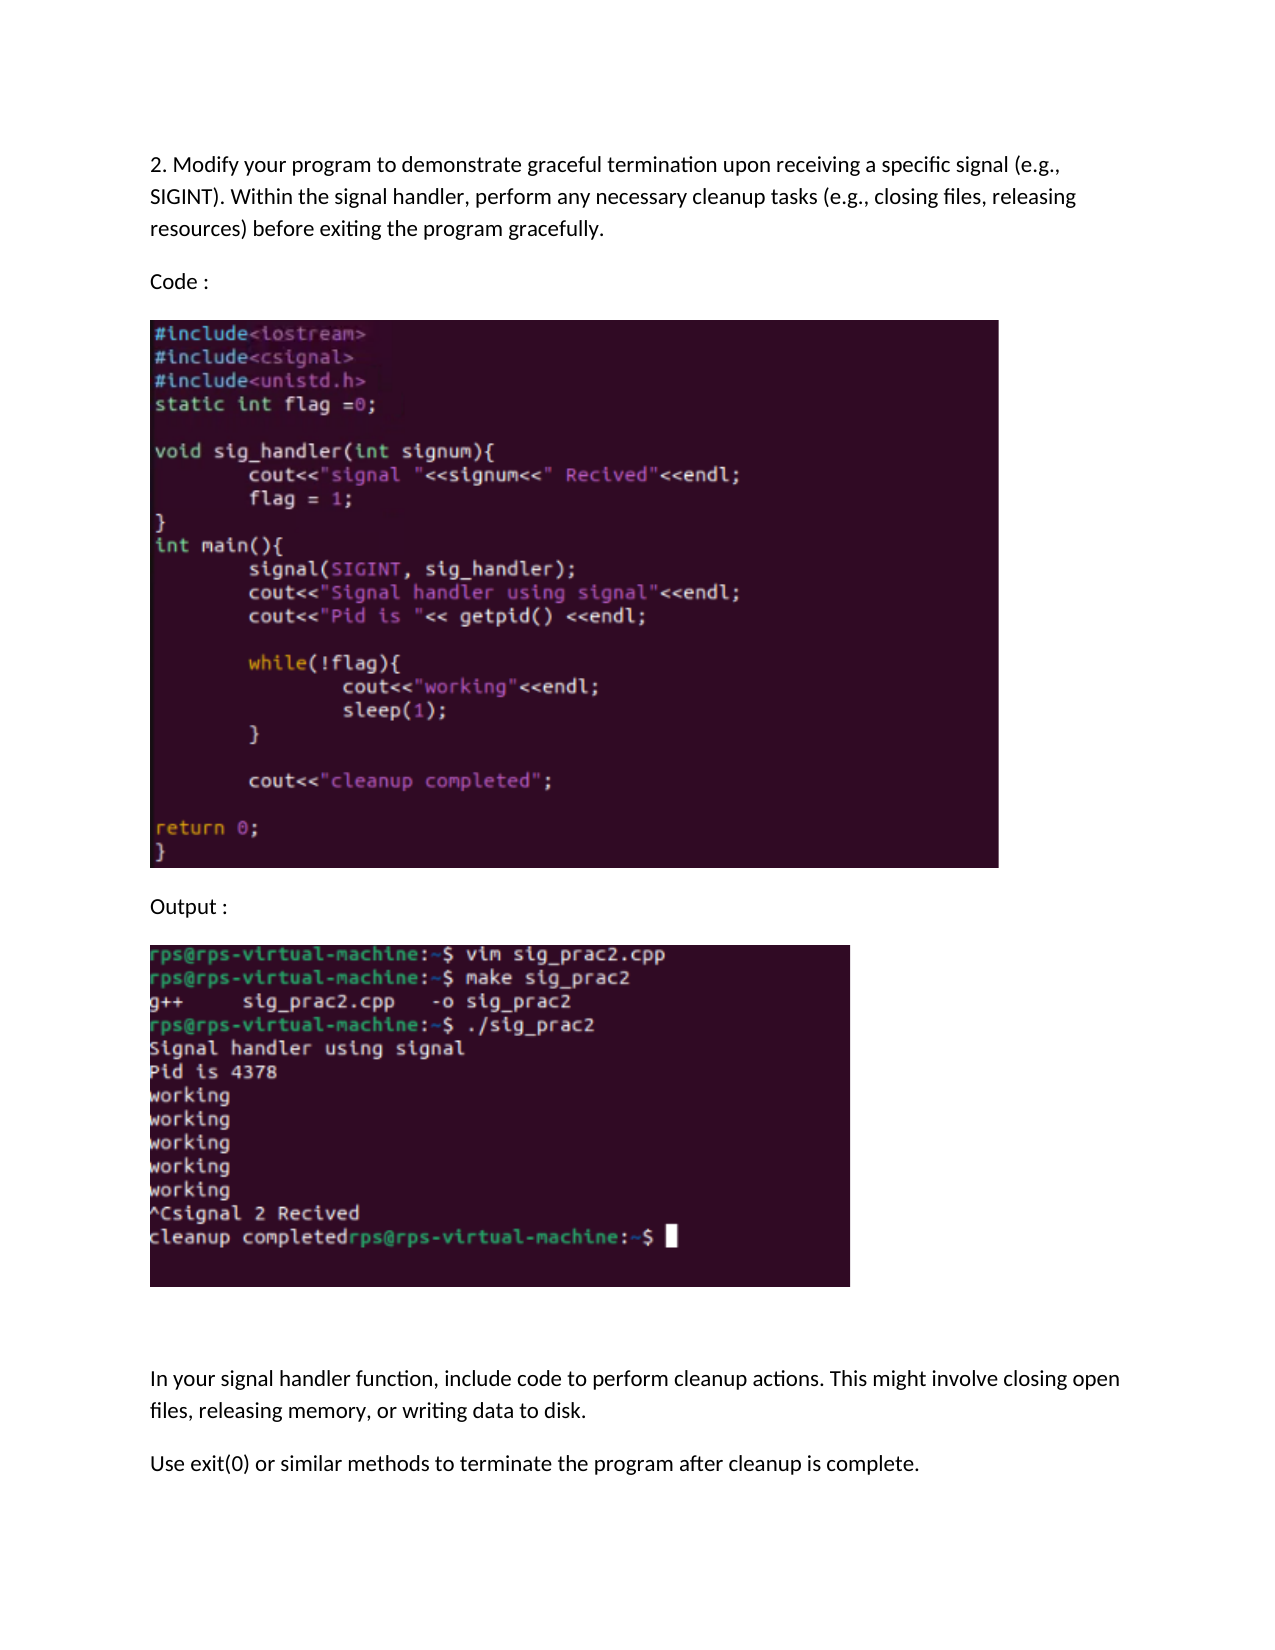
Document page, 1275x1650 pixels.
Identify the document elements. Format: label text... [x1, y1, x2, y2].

text Code : [150, 267, 1125, 295]
picture [150, 320, 999, 868]
text In your signal handler function, include code to perform cleanup actions. This might involve closing open files, releasing memory, or writing data to disk. [150, 1364, 1125, 1424]
text Output : [150, 892, 1125, 920]
text 2. Modify your program to demonstrate graceful termination upon receiving a specific signal (e.g., SIGINT). Within the signal handler, perform any necessary cleanup tasks (e.g., closing files, releasing resources) before exiting the program gracefully. [150, 150, 1125, 242]
picture [150, 945, 851, 1287]
text Use exit(0) or similar methods to terminate the program after cleanup is complete. [150, 1449, 1125, 1477]
